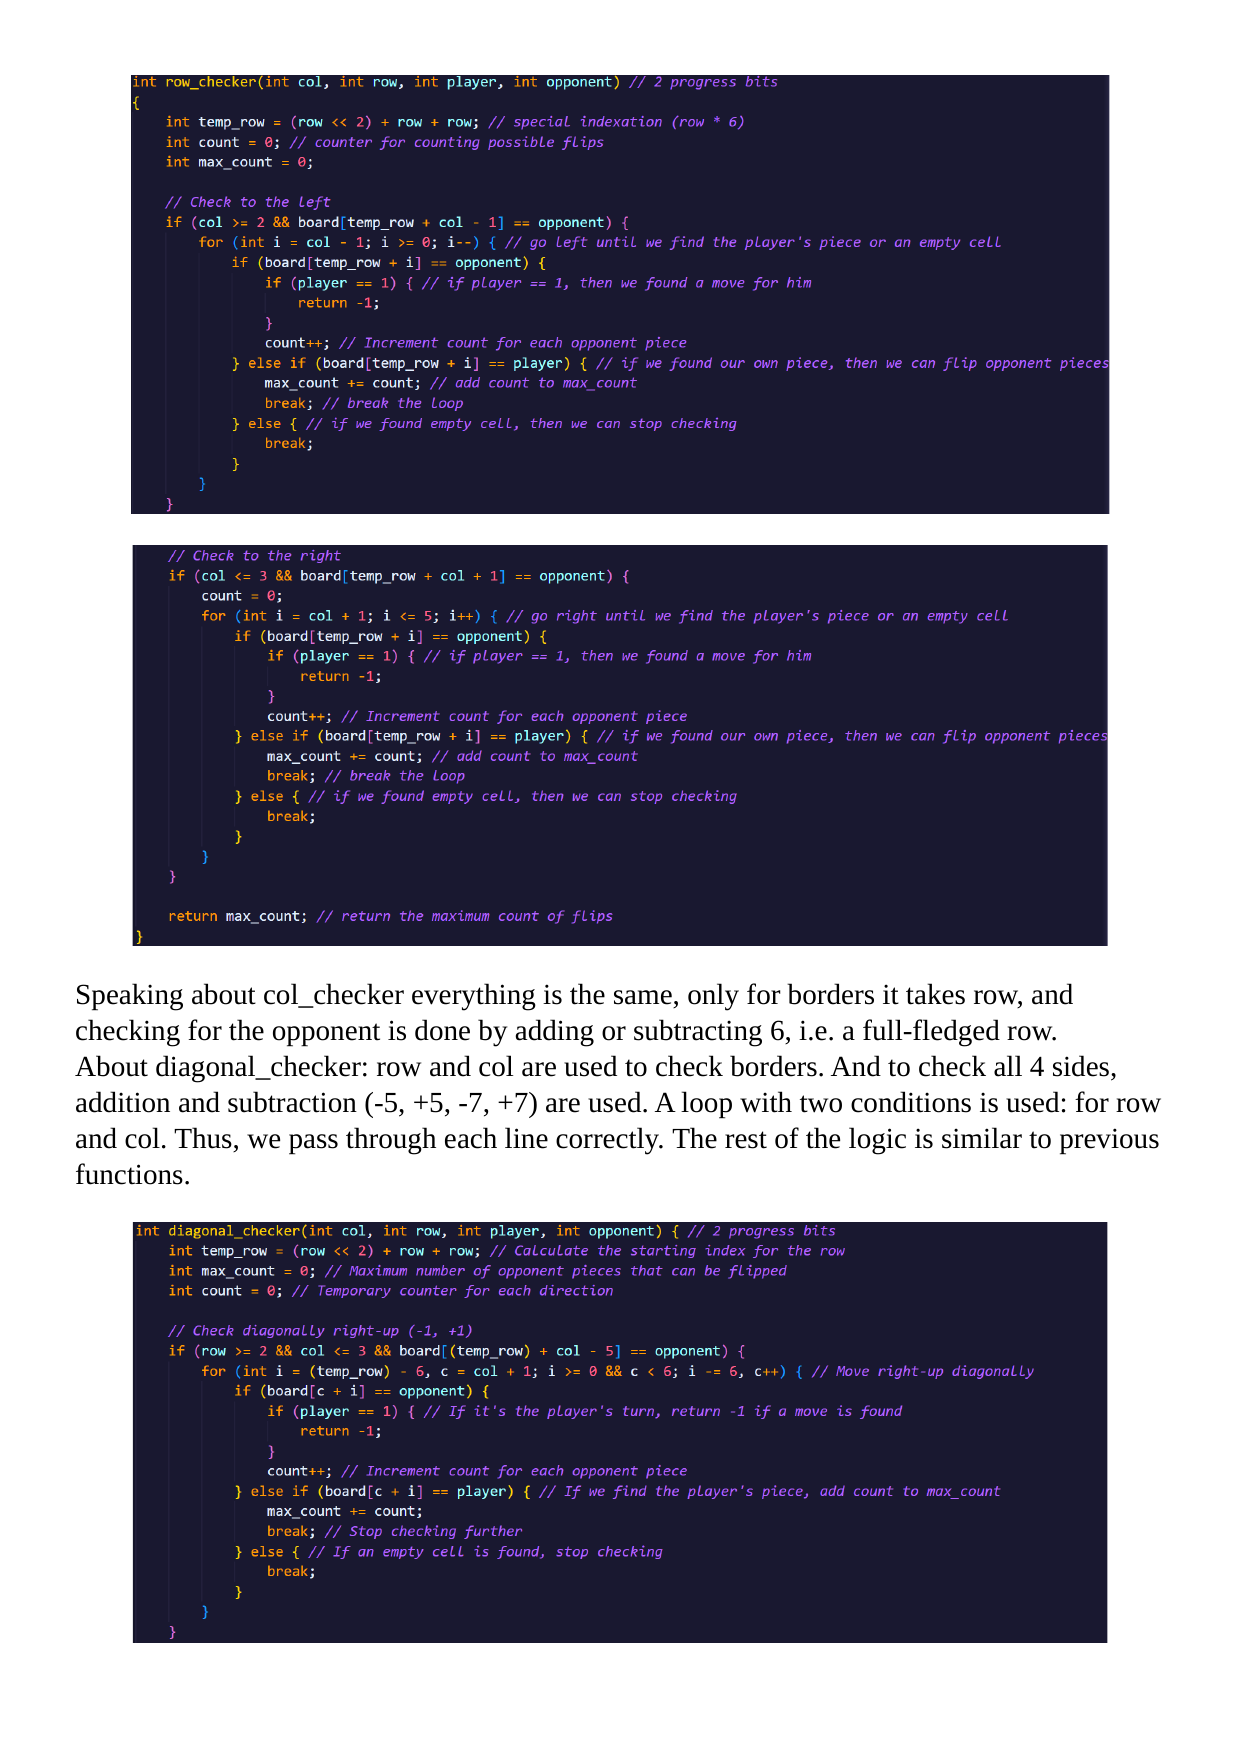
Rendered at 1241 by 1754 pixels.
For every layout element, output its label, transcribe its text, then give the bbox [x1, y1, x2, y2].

picture [131, 75, 1110, 514]
picture [132, 1222, 1108, 1643]
picture [132, 545, 1108, 946]
text Speaking about col_checker everything is the same, only for borders it takes row, and checking for the opponent is done by adding or subtracting 6, i.e. a full-fledged row. About diagonal_checker: row and col are used to check borders. And to check all 4 sides, addition and subtraction (-5, +5, -7, +7) are used. A loop with two conditions is used: for row and col. Thus, we pass through each line correctly. The rest of the logic is similar to previous functions. [75, 977, 1165, 1191]
